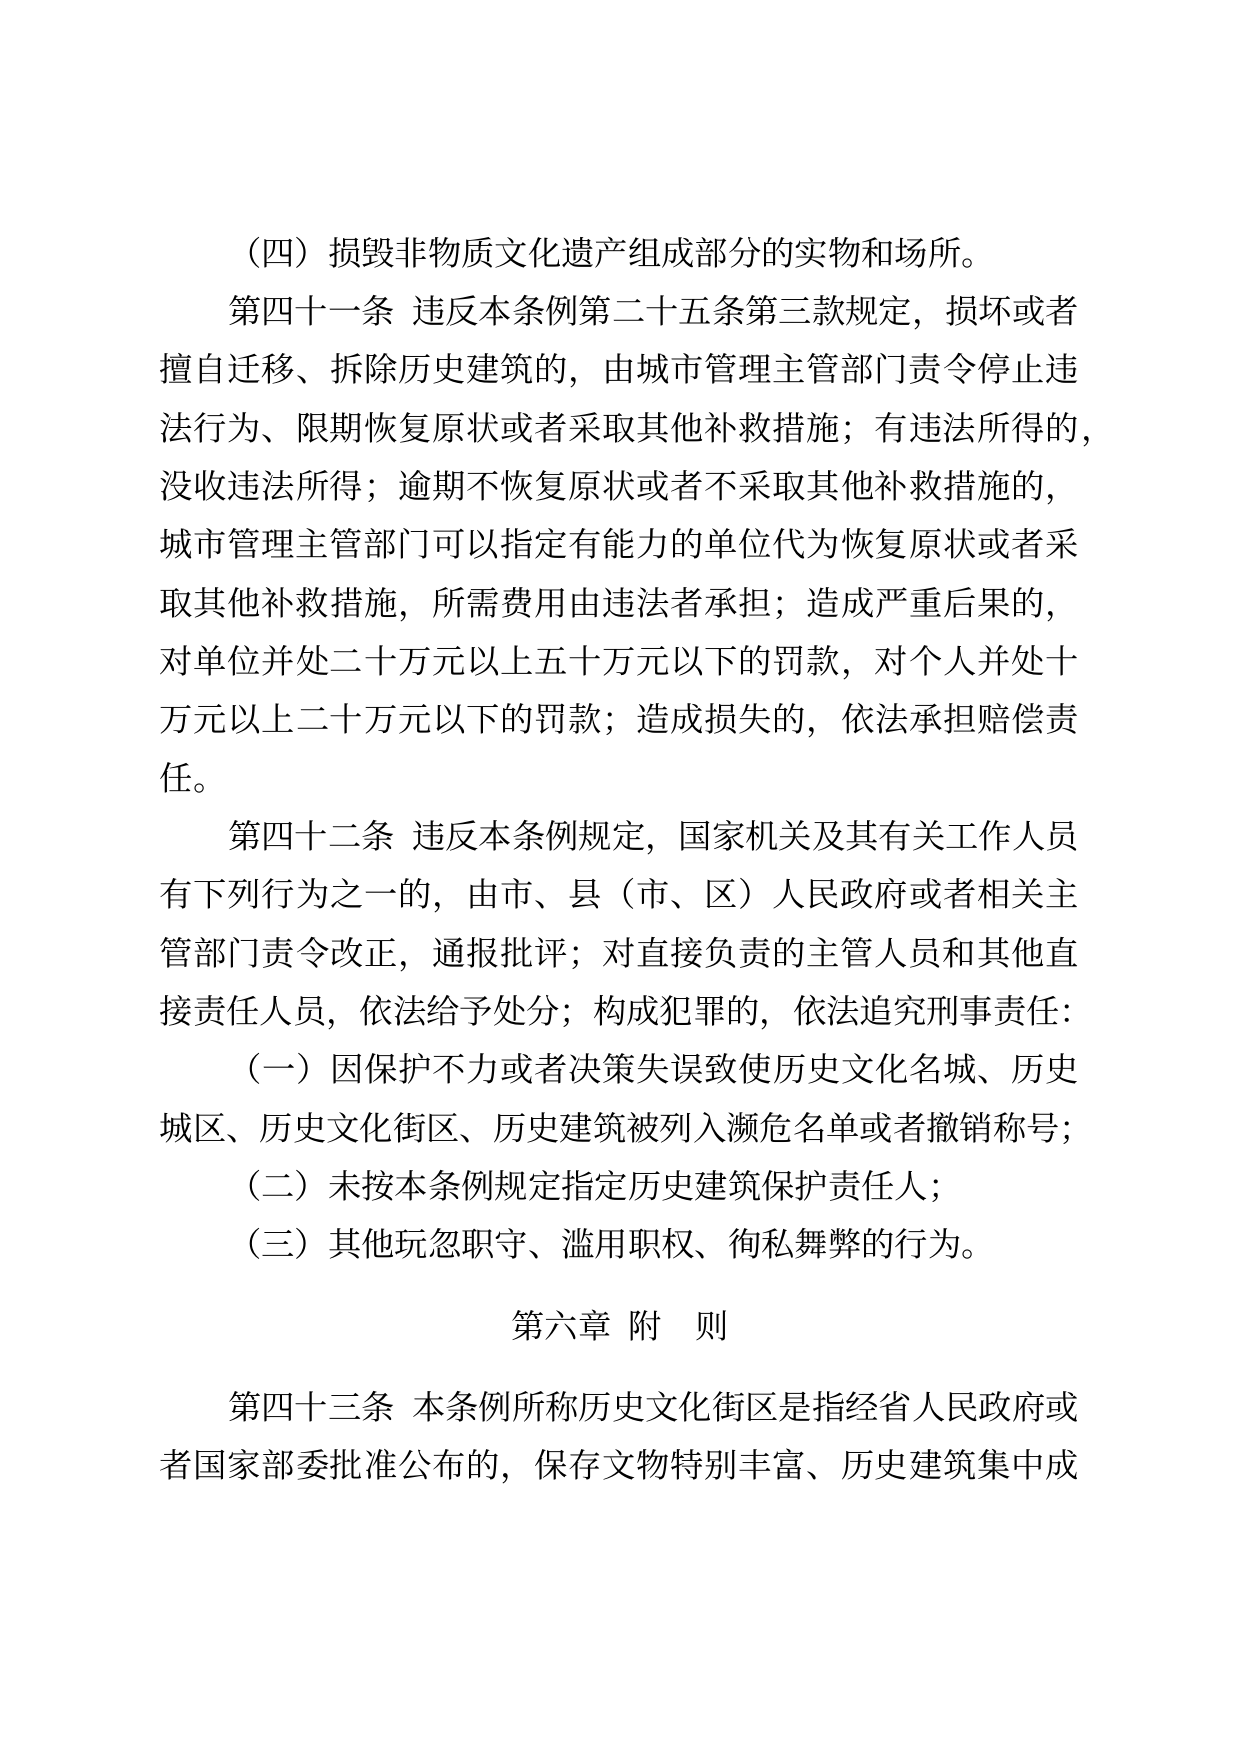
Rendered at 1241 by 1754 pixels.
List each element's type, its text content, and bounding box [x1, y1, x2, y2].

text （四）损毁非物质文化遗产组成部分的实物和场所。 [159, 218, 1081, 277]
text 第四十二条 违反本条例规定，国家机关及其有关工作人员有下列行为之一的，由市、县（市、区）人民政府或者相关主管部门责令改正，通报批评；对直接负责的主管人员和其他直接责任人员，依法给予处分；构成犯罪的，依法追究刑事责任： [159, 802, 1081, 1035]
text 第四十一条 违反本条例第二十五条第三款规定，损坏或者擅自迁移、拆除历史建筑的，由城市管理主管部门责令停止违法行为、限期恢复原状或者采取其他补救措施；有违法所得的，没收违法所得；逾期不恢复原状或者不采取其他补救措施的，城市管理主管部门可以指定有能力的单位代为恢复原状或者采取其他补救措施，所需费用由违法者承担；造成严重后果的，对单位并处二十万元以上五十万元以下的罚款，对个人并处十万元以上二十万元以下的罚款；造成损失的，依法承担赔偿责任。 [159, 277, 1081, 802]
text 第六章 附 则 [159, 1291, 1081, 1350]
text （一）因保护不力或者决策失误致使历史文化名城、历史城区、历史文化街区、历史建筑被列入濒危名单或者撤销称号； [159, 1035, 1081, 1152]
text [159, 1373, 1081, 1489]
text （三）其他玩忽职守、滥用职权、徇私舞弊的行为。 [159, 1210, 1081, 1268]
text （二）未按本条例规定指定历史建筑保护责任人； [159, 1152, 1081, 1210]
